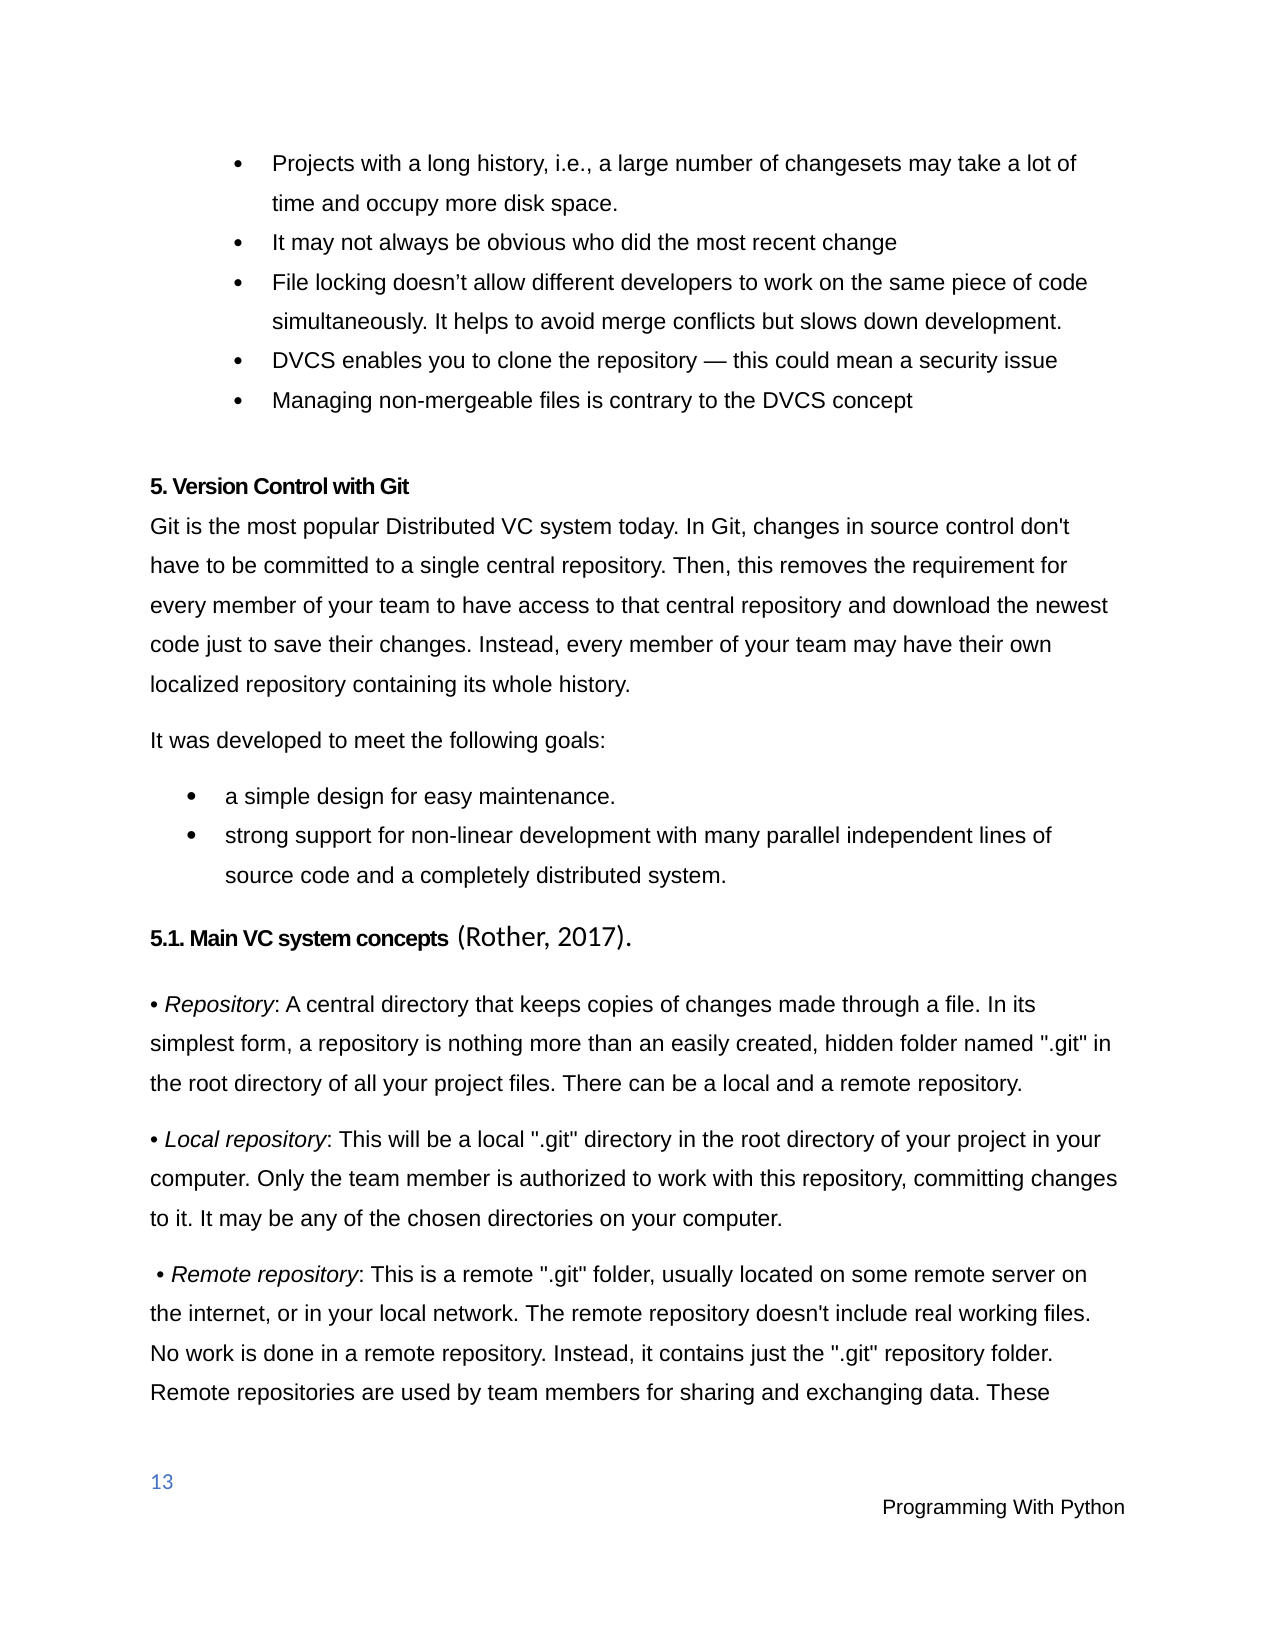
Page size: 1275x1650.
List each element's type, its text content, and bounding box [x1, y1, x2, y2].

list File locking doesn’t allow different developers to work on the same piece of code simultaneously. It helps to avoid merge conflicts but slows down development. [234, 268, 1125, 334]
title 5. Version Control with Git [150, 473, 1125, 499]
text • Repository: A central directory that keeps copies of changes made through a file. In its simplest form, a repository is nothing more than an easily created, hidden folder named ".git" in the root directory of all your project files. There can be a local and a remote repository. [150, 991, 1125, 1096]
list DVCS enables you to clone the repository — this could mean a security issue [234, 347, 1125, 374]
text Git is the most popular Distributed VC system today. In Git, changes in source control don't have to be committed to a single central repository. Then, this removes the requirement for every member of your team to have access to that central repository and download the newest code just to save their changes. Instead, every member of your team may have their own localized repository containing its whole history. [150, 513, 1125, 697]
list Projects with a long history, i.e., a large number of changesets may take a lot of time and occupy more disk space. [234, 150, 1125, 216]
list Managing non-mergeable files is contrary to the DVCS concept [234, 387, 1125, 413]
list strong support for non-linear development with many parallel independent lines of source code and a completely distributed system. [187, 822, 1125, 888]
text 5.1. Main VC system concepts (Rother, 2017). [150, 918, 1125, 954]
list It may not always be obvious who did the most recent change [234, 229, 1125, 255]
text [150, 1261, 1125, 1406]
list a simple design for easy maintenance. [187, 783, 1125, 809]
text It was developed to meet the following goals: [150, 727, 1125, 753]
text • Local repository: This will be a local ".git" directory in the root directory of your project in your computer. Only the team member is authorized to work with this repository, committing changes to it. It may be any of the chosen directories on your computer. [150, 1126, 1125, 1231]
